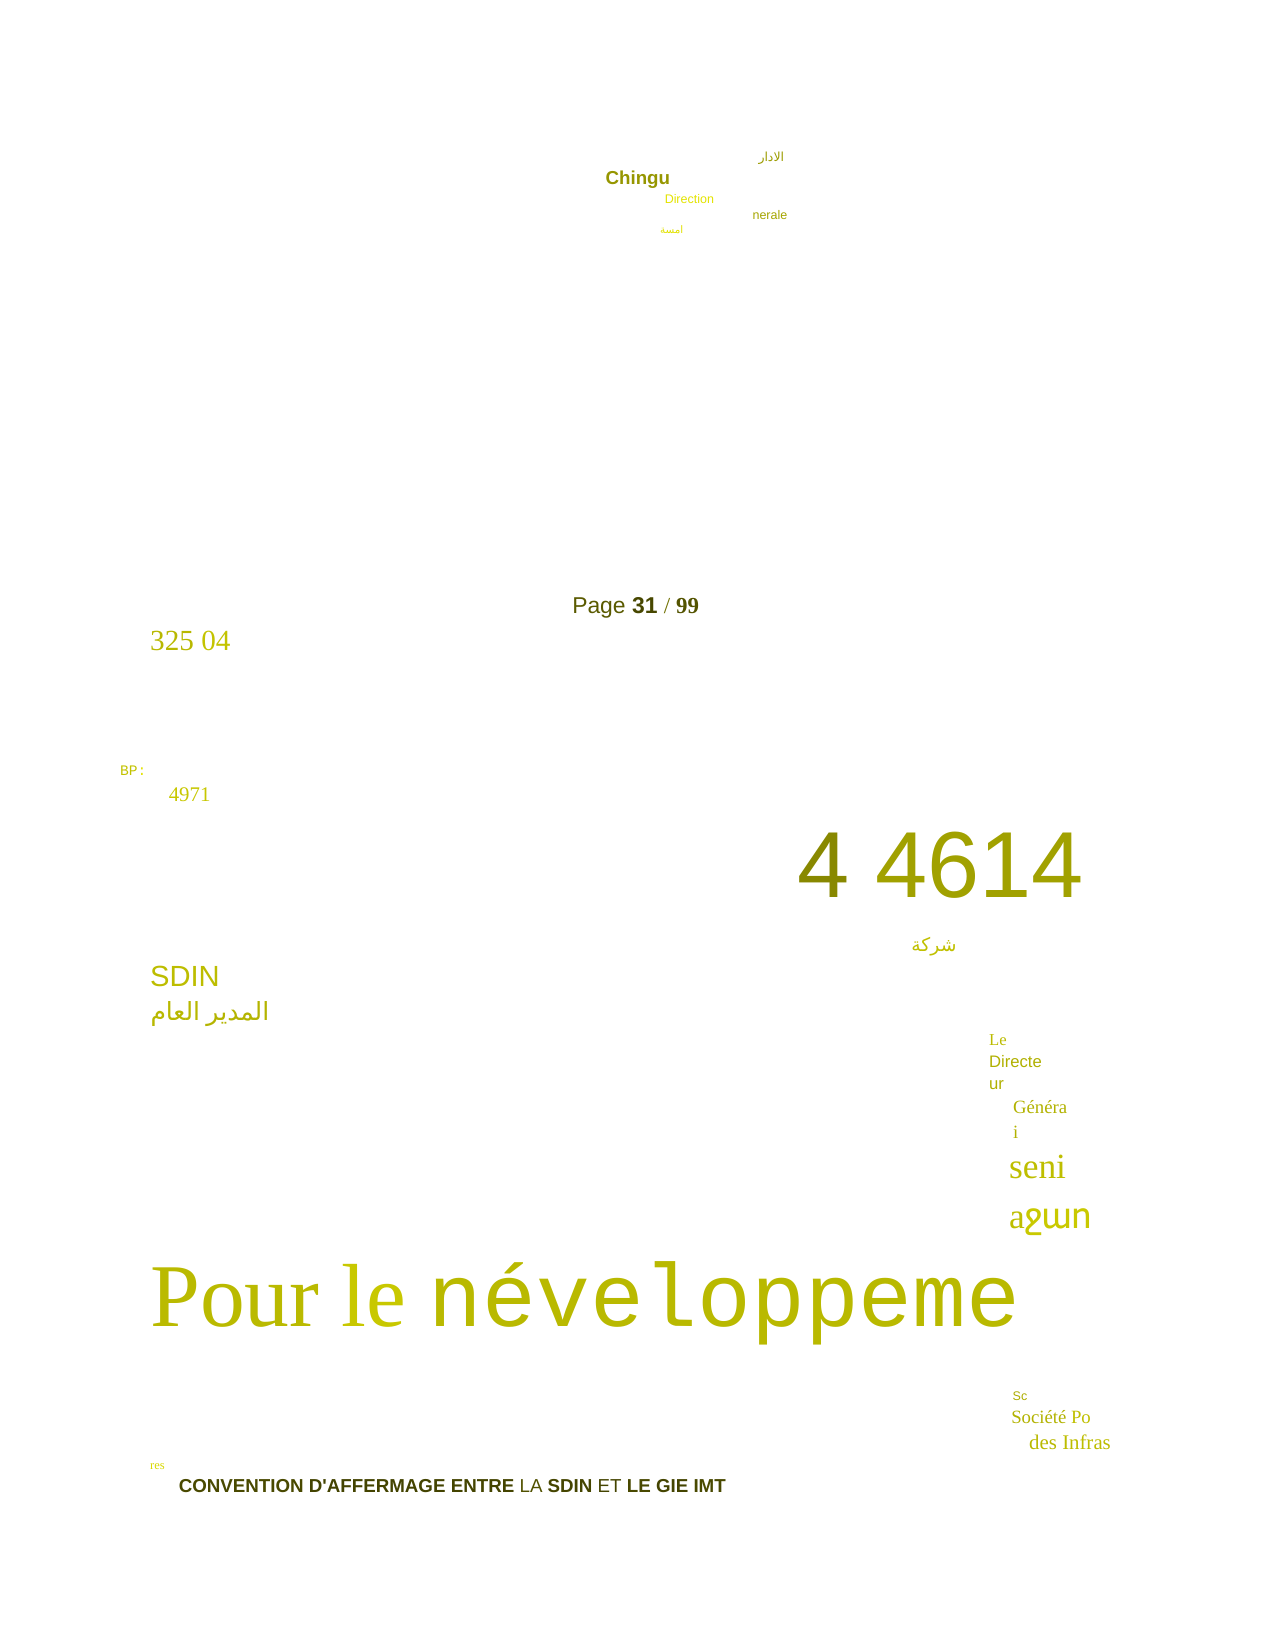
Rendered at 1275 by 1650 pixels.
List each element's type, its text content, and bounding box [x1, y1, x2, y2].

text Page 31 / 99 [572, 592, 738, 619]
text الادار [758, 150, 832, 164]
text المدير العام [150, 997, 1125, 1026]
text SDIN [150, 959, 1125, 992]
text 325 04 [150, 623, 1125, 656]
text Société Po [1011, 1406, 1125, 1427]
text Direction [664, 191, 763, 206]
text Le Directeur [989, 1030, 1049, 1093]
text Générai [1013, 1096, 1068, 1142]
text nerale [752, 208, 833, 222]
text seniaջաո [1009, 1146, 1129, 1236]
text 4 4614 [797, 810, 1196, 918]
text Chingu [605, 166, 696, 188]
text Pour le néveloppeme [150, 1242, 1125, 1353]
text CONVENTION D'AFFERMAGE ENTRE LA SDIN ET LE GIE IMT [178, 1474, 807, 1496]
text Sc [1012, 1389, 1071, 1403]
text شركة [911, 934, 1009, 955]
text 4971 [168, 782, 266, 806]
text des Infras [1029, 1430, 1142, 1454]
text BP: [120, 763, 197, 780]
text res [150, 1458, 1125, 1472]
